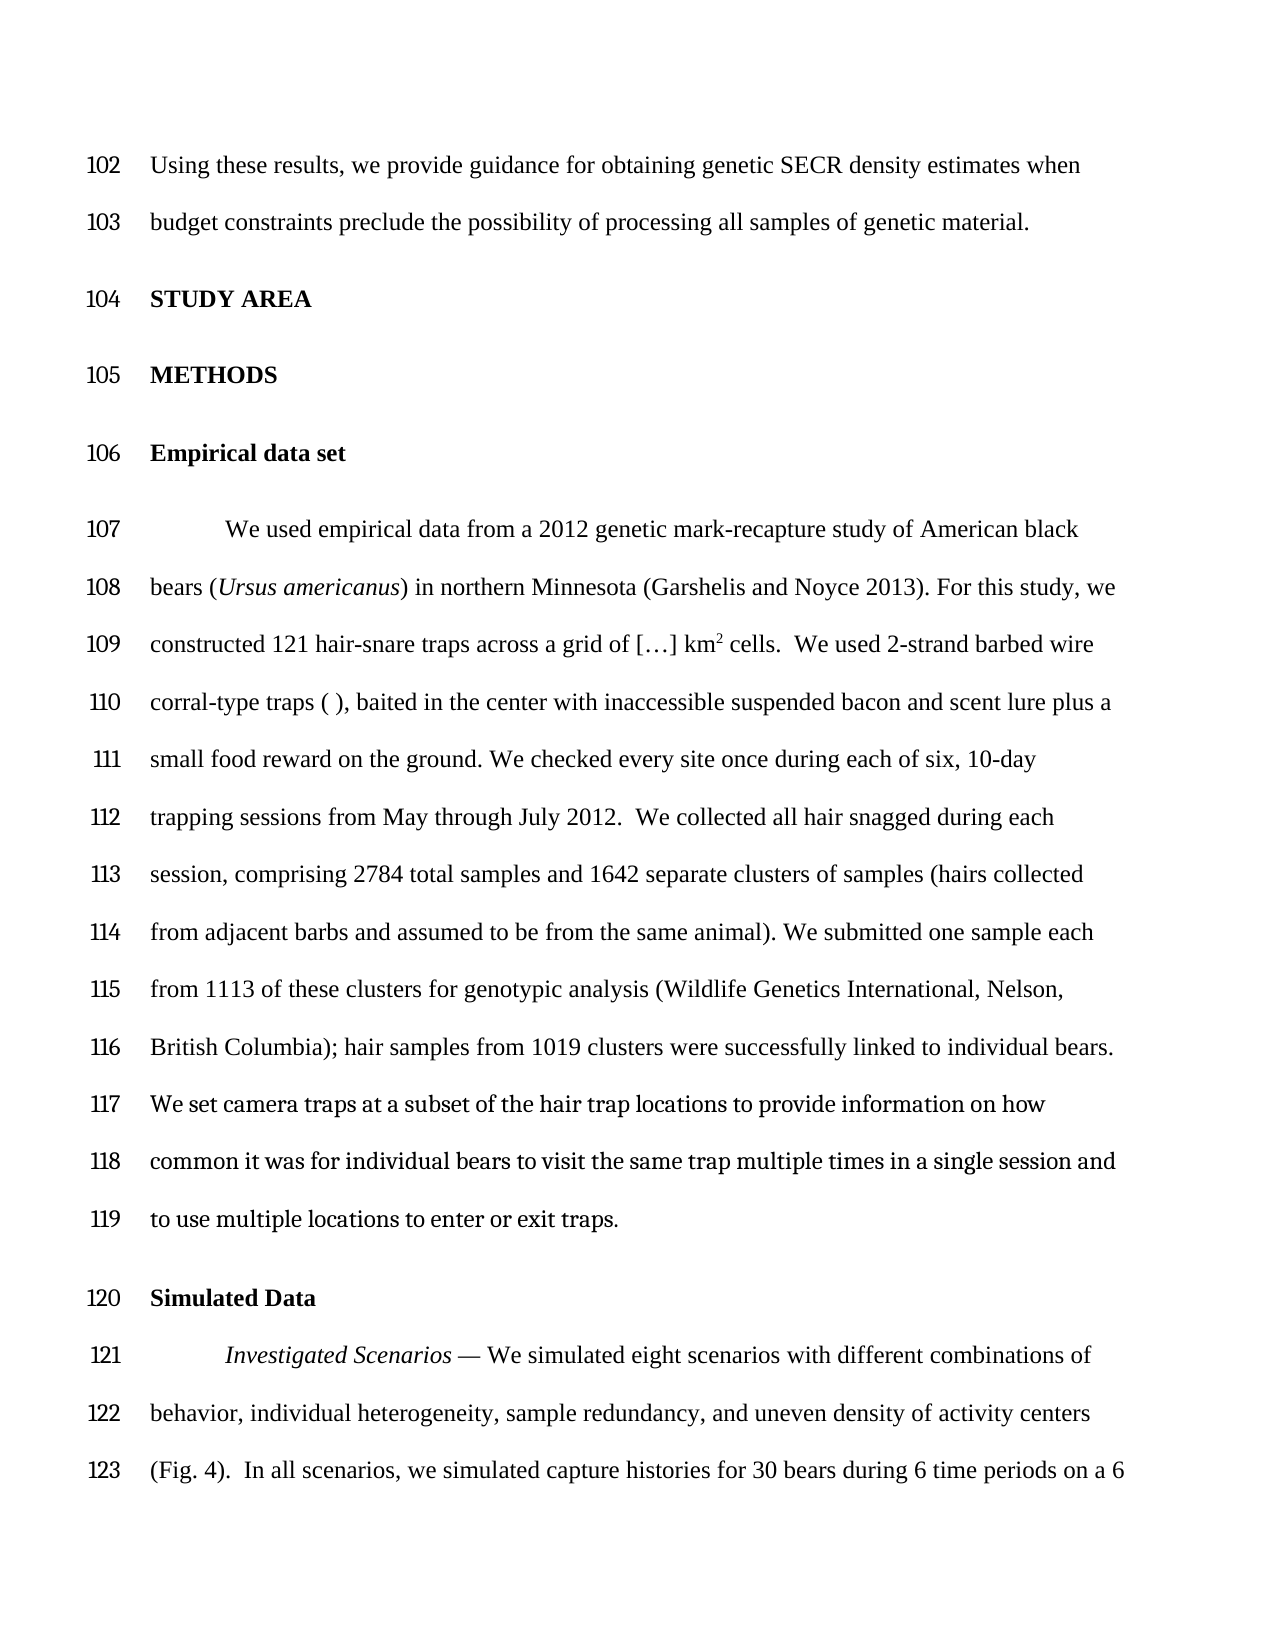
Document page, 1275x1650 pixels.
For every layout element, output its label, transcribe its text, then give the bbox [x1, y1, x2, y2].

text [150, 1340, 1125, 1484]
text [150, 150, 1125, 236]
text We used empirical data from a 2012 genetic mark-recapture study of American black bears (Ursus americanus) in northern Minnesota (Garshelis and Noyce 2013). For this study, we constructed 121 hair-snare traps across a grid of […] km2 cells. We used 2-strand barbed wire corral-type traps ( ), baited in the center with inaccessible suspended bacon and scent lure plus a small food reward on the ground. We checked every site once during each of six, 10-day trapping sessions from May through July 2012. We collected all hair snagged during each session, comprising 2784 total samples and 1642 separate clusters of samples (hairs collected from adjacent barbs and assumed to be from the same animal). We submitted one sample each from 1113 of these clusters for genotypic analysis (Wildlife Genetics International, Nelson, British Columbia); hair samples from 1019 clusters were successfully linked to individual bears. We set camera traps at a subset of the hair trap locations to provide information on how common it was for individual bears to visit the same trap multiple times in a single session and to use multiple locations to enter or exit traps. [150, 514, 1125, 1233]
subtitle Simulated Data [150, 1283, 1125, 1312]
text METHODS [150, 360, 1125, 389]
text STUDY AREA [150, 284, 1125, 312]
subtitle Empirical data set [150, 438, 1125, 467]
